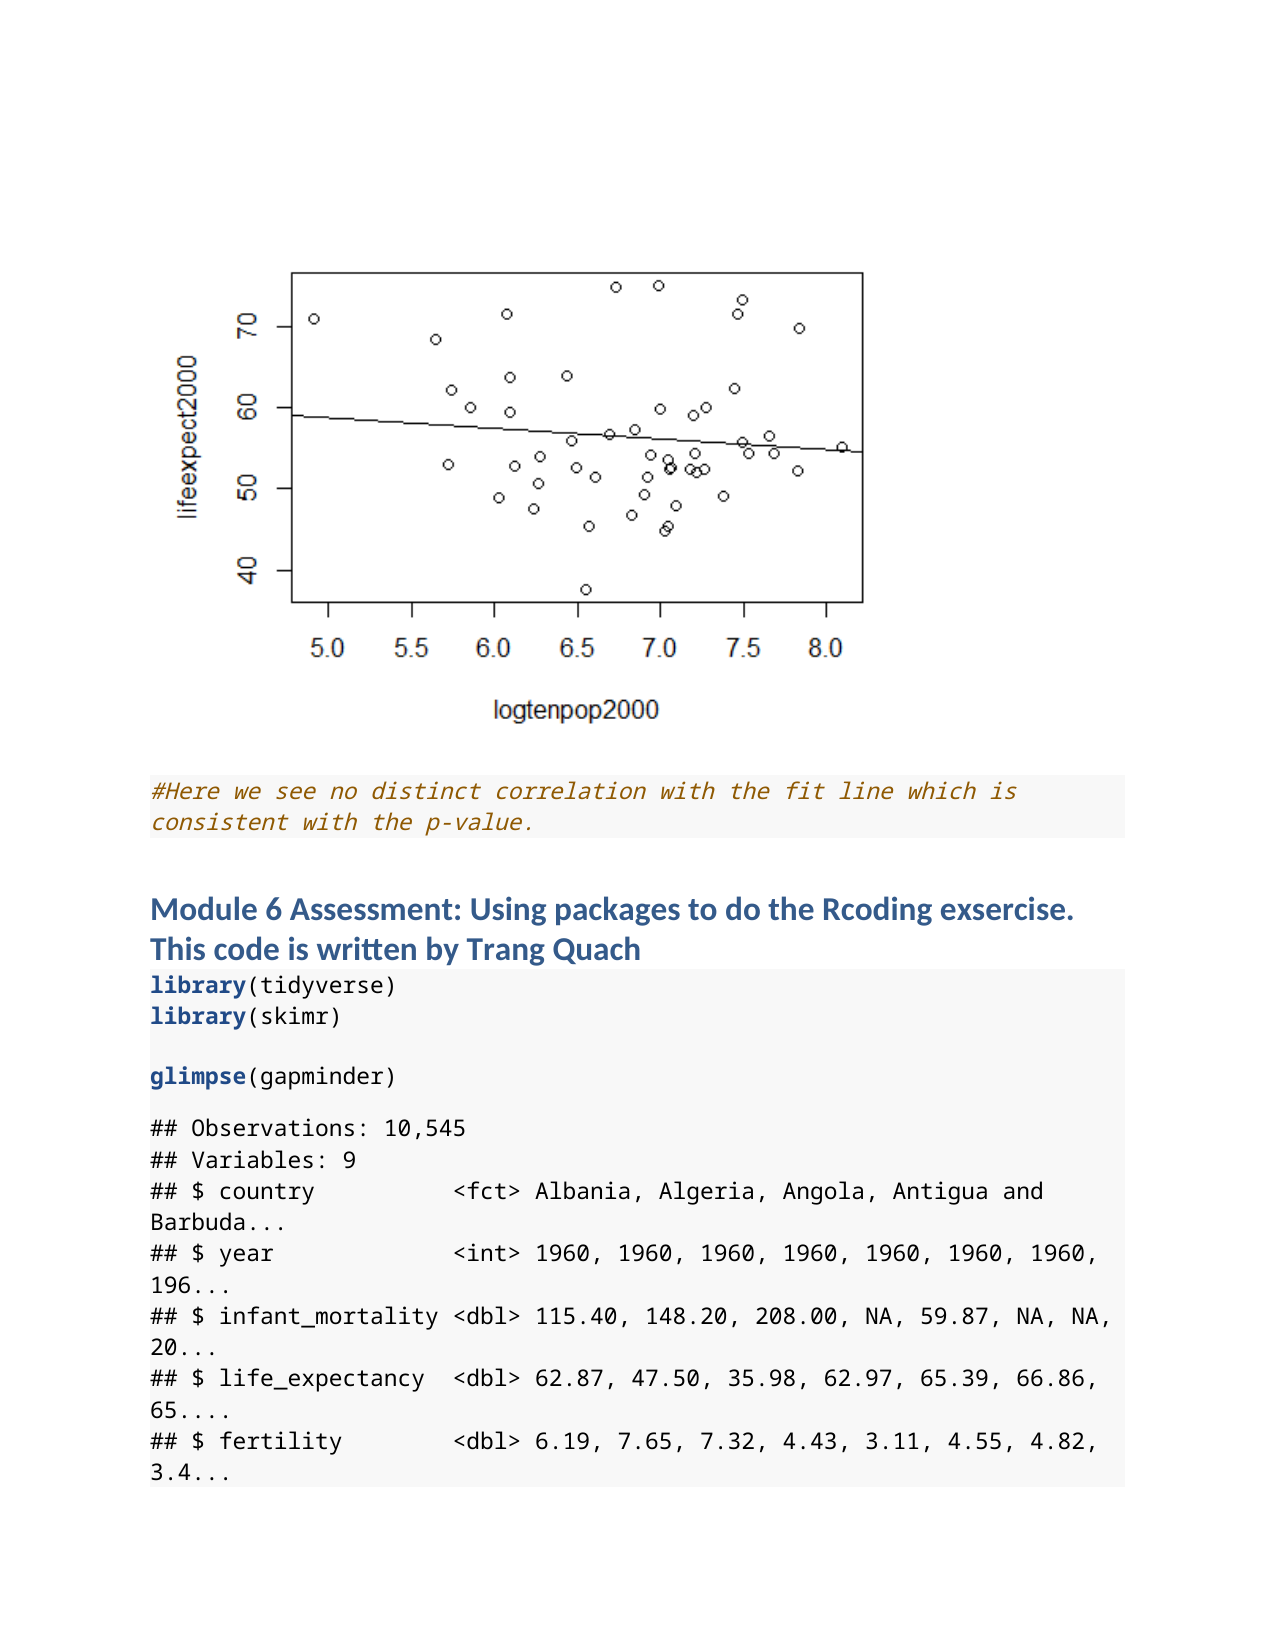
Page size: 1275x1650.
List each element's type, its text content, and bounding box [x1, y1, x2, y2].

text #Here we see no distinct correlation with the fit line which is consistent with the p-value. [535, 775, 1125, 838]
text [150, 1112, 1125, 1487]
text library(tidyverse) library(skimr) glimpse(gapminder) [150, 969, 1125, 1092]
picture [168, 150, 927, 757]
subtitle Module 6 Assessment: Using packages to do the Rcoding exsercise. This code is written by Trang Quach [150, 888, 1125, 969]
